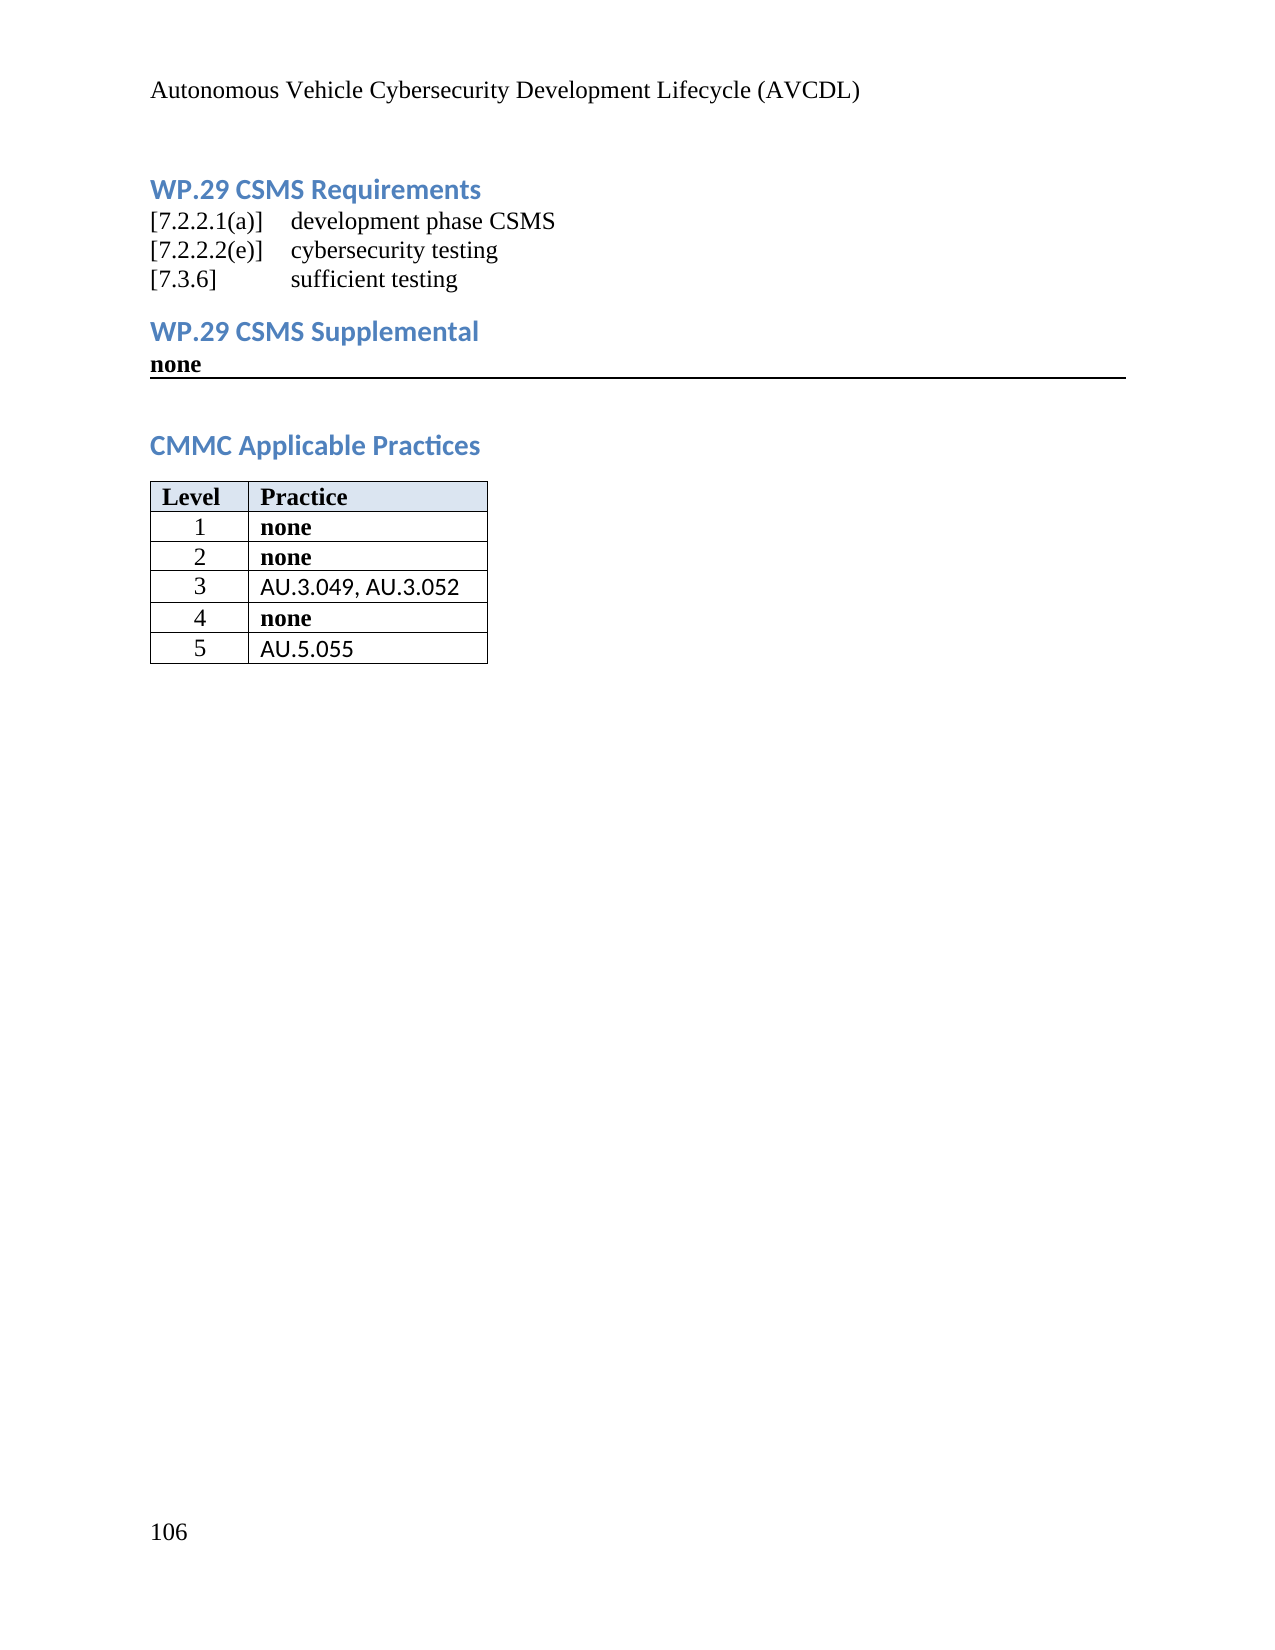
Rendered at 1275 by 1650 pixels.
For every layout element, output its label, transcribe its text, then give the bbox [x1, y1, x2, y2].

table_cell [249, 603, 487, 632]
text none [150, 349, 1125, 377]
text [7.2.2.1(a)] development phase CSMS [150, 206, 1125, 235]
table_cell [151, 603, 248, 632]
subtitle CMMC Applicable Practices [150, 427, 1125, 463]
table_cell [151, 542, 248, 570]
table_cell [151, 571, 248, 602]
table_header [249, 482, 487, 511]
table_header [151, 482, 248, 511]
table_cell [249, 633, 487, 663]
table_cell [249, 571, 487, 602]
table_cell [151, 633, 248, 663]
subtitle WP.29 CSMS Requirements [150, 171, 1125, 206]
subtitle WP.29 CSMS Supplemental [150, 313, 1125, 349]
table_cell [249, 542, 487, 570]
text [7.2.2.2(e)] cybersecurity testing [150, 235, 1125, 264]
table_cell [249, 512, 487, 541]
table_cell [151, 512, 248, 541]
text [7.3.6] sufficient testing [150, 264, 1125, 293]
